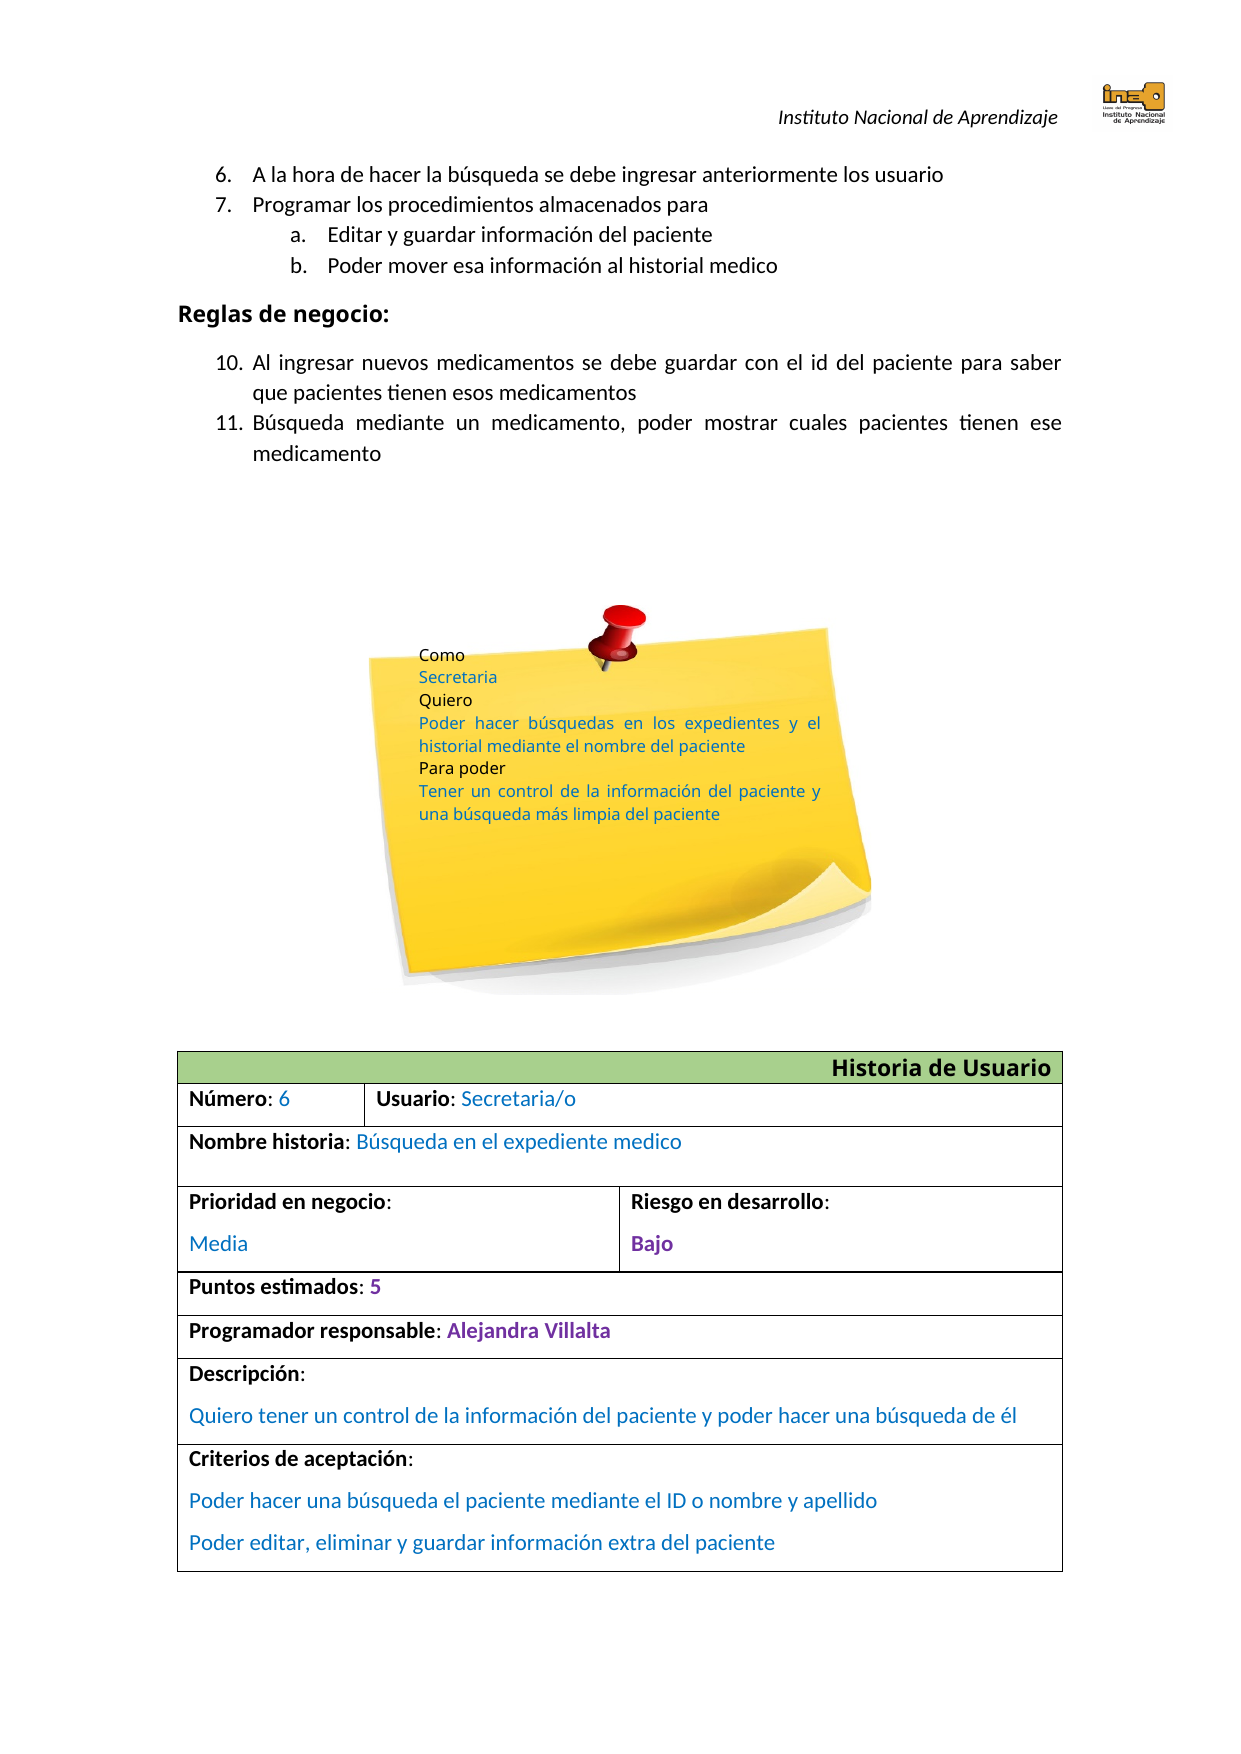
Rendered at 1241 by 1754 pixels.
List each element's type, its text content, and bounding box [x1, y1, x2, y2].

list Búsqueda mediante un medicamento, poder mostrar cuales pacientes tienen ese medicamento [215, 408, 1063, 467]
table_cell Usuario: Secretaria/o [365, 1084, 1062, 1126]
table_cell Prioridad en negocio: Media [178, 1187, 619, 1271]
list A la hora de hacer la búsqueda se debe ingresar anteriormente los usuario [215, 160, 1063, 188]
text Reglas de negocio: [177, 298, 1063, 329]
table_header Historia de Usuario [178, 1052, 1062, 1083]
picture [1092, 75, 1173, 132]
table_cell Puntos estimados: 5 [178, 1273, 1062, 1315]
table_cell Descripción: Quiero tener un control de la información del paciente y poder hacer una búsqueda de él [178, 1359, 1062, 1443]
picture [368, 605, 872, 995]
list Editar y guardar información del paciente [290, 221, 1063, 249]
list Programar los procedimientos almacenados para [215, 190, 1063, 218]
table_cell Riesgo en desarrollo: Bajo [620, 1187, 1062, 1271]
list Poder mover esa información al historial medico [290, 251, 1063, 279]
list Al ingresar nuevos medicamentos se debe guardar con el id del paciente para saber que pacientes tienen esos medicamentos [215, 348, 1063, 406]
table_cell Número: 6 [178, 1084, 364, 1126]
table_cell Programador responsable: Alejandra Villalta [178, 1316, 1062, 1358]
table_cell Nombre historia: Búsqueda en el expediente medico [178, 1127, 1062, 1186]
table_cell Criterios de aceptación: Poder hacer una búsqueda el paciente mediante el ID o nombre y apellido Poder editar, eliminar y guardar información extra del paciente [178, 1445, 1062, 1571]
